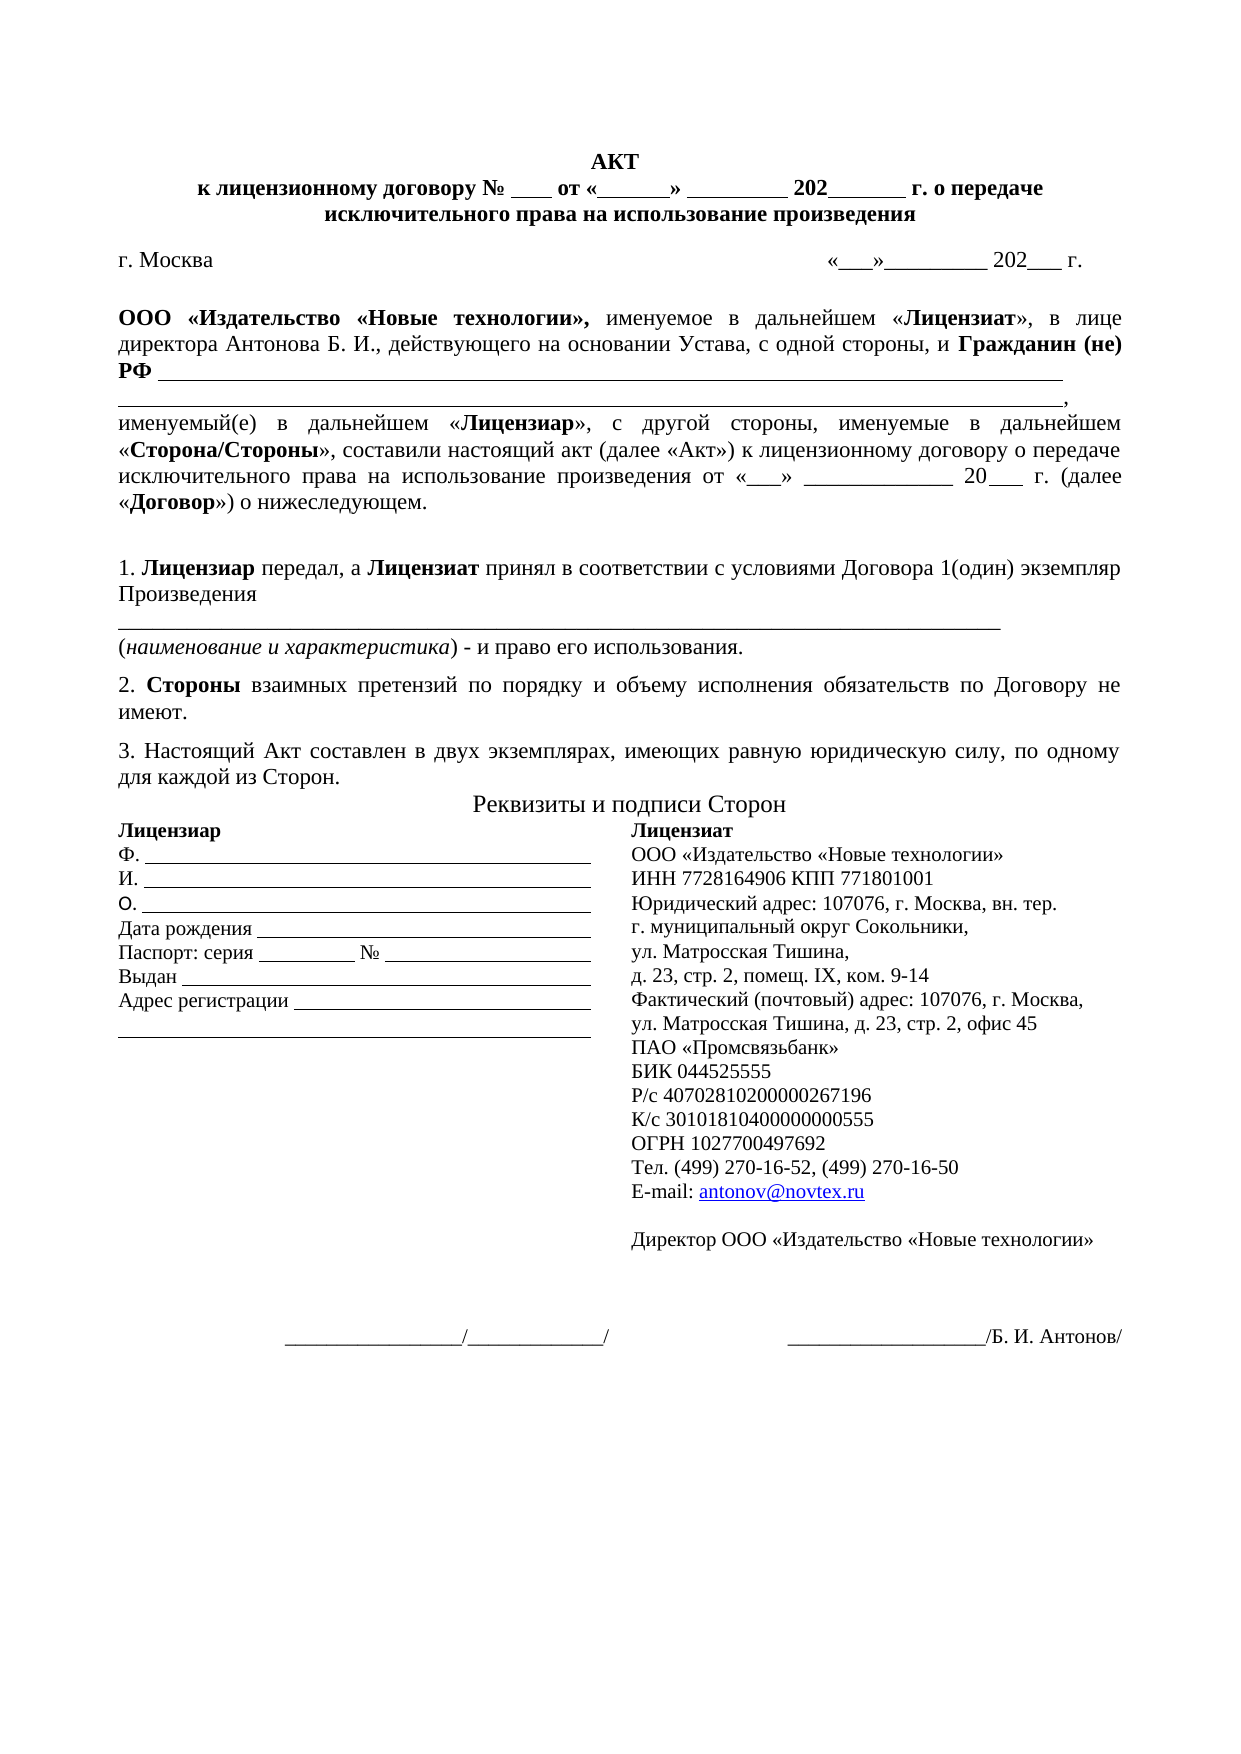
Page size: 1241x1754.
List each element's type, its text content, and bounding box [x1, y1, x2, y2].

text ООО «Издательство «Новые технологии», именуемое в дальнейшем «Лицензиат», в лице директора Антонова Б. И., действующего на основании Устава, с одной стороны, и Гражданин (не) РФ , именуемый(е) в дальнейшем «Лицензиар», с другой стороны, именуемые в дальнейшем «Сторона/Стороны», составили настоящий акт (далее «Акт») к лицензионному договору о передаче исключительного права на использование произведения от «___» _____________ 20 г. (далее «Договор») о нижеследующем. [118, 304, 1122, 515]
table_header Лицензиар Ф. И. О. Дата рождения Паспорт: серия № Выдан Адрес регистрации [107, 818, 620, 1323]
table_cell _________________/_____________/ [107, 1324, 620, 1348]
text 3. Настоящий Акт составлен в двух экземплярах, имеющих равную юридическую силу, по одному для каждой из Сторон. [118, 737, 1122, 789]
table_header Лицензиат ООО «Издательство «Новые технологии» ИНН 7728164906 КПП 771801001 Юридический адрес: 107076, г. Москва, вн. тер. г. муниципальный округ Сокольники, ул. Матросская Тишина, д. 23, стр. 2, помещ. IX, ком. 9-14 Фактический (почтовый) адрес: 107076, г. Москва, ул. Матросская Тишина, д. 23, стр. 2, офис 45 ПАО «Промсвязьбанк» БИК 044525555 Р/с 40702810200000267196 К/с 30101810400000000555 ОГРН 1027700497692 Тел. (499) 270-16-52, (499) 270-16-50 E-mail: antonov@novtex.ru Директор ООО «Издательство «Новые технологии» [620, 818, 1133, 1323]
text г. Москва «___»_________ 202___ г. [118, 246, 1122, 272]
subtitle АКТ [472, 148, 1122, 174]
subtitle к лицензионному договору № от « » 202 г. о передаче исключительного права на использование произведения [118, 174, 1122, 227]
text Реквизиты и подписи Сторон [354, 789, 1122, 818]
text 1. Лицензиар передал, а Лицензиат принял в соответствии с условиями Договора 1(один) экземпляр Произведения _____________________________________________________________________________ (наименование и характеристика) - и право его использования. [118, 554, 1122, 659]
text 2. Стороны взаимных претензий по порядку и объему исполнения обязательств по Договору не имеют. [118, 672, 1122, 724]
table_cell ___________________/Б. И. Антонов/ [620, 1324, 1133, 1348]
